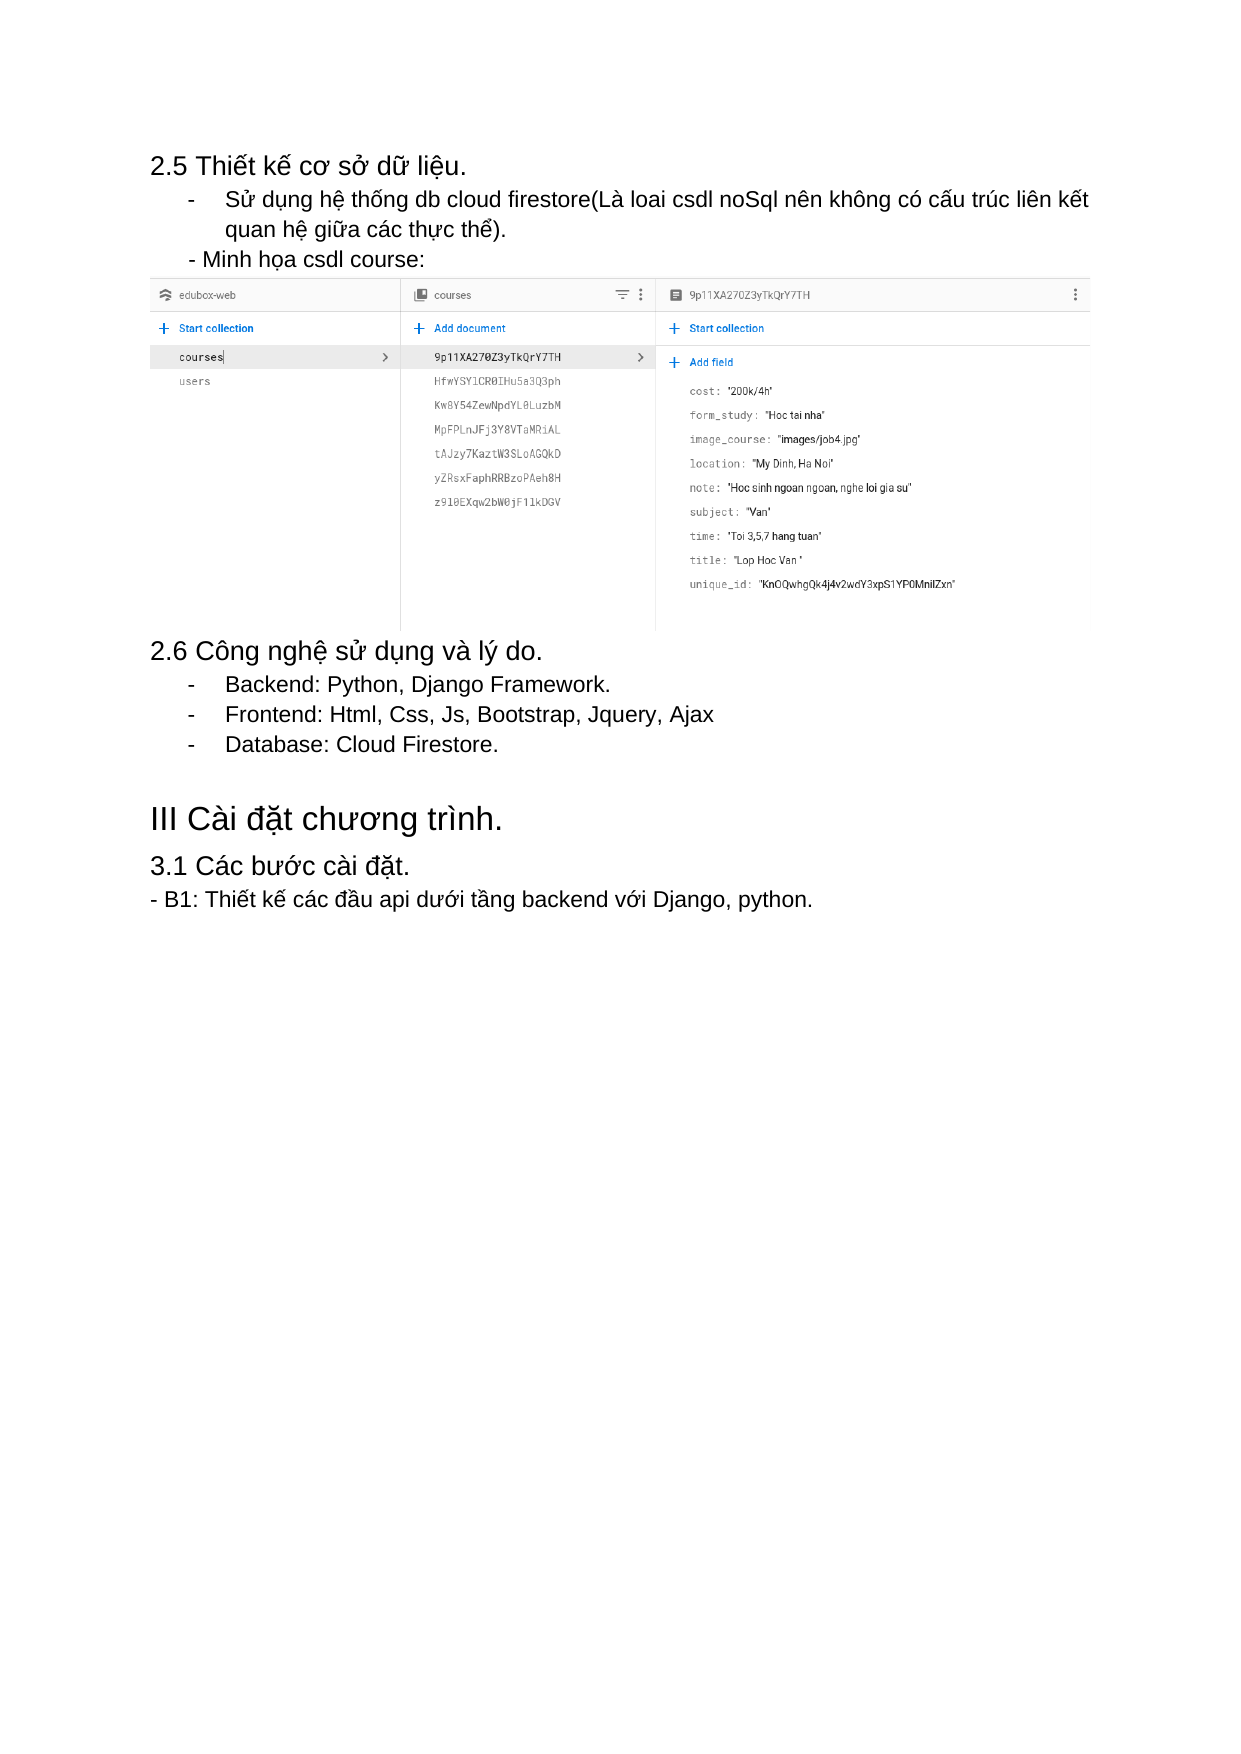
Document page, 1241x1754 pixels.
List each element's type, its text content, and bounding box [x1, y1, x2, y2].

subtitle 2.6 Công nghệ sử dụng và lý do. [150, 634, 1090, 666]
text - B1: Thiết kế các đầu api dưới tầng backend với Django, python. [150, 886, 1090, 912]
list Sử dụng hệ thống db cloud firestore(Là loai csdl noSql nên không có cấu trúc liên kết quan hệ giữa các thực thể). [187, 186, 1090, 242]
subtitle III Cài đặt chương trình. [150, 799, 1090, 837]
list Database: Cloud Firestore. [187, 731, 1090, 757]
subtitle 2.5 Thiết kế cơ sở dữ liệu. [150, 150, 1090, 181]
picture [150, 276, 1091, 631]
text - Minh họa csdl course: [150, 246, 1090, 273]
subtitle 3.1 Các bước cài đặt. [150, 849, 1090, 881]
list Frontend: Html, Css, Js, Bootstrap, Jquery, Ajax [187, 701, 1090, 727]
list Backend: Python, Django Framework. [187, 671, 1090, 697]
